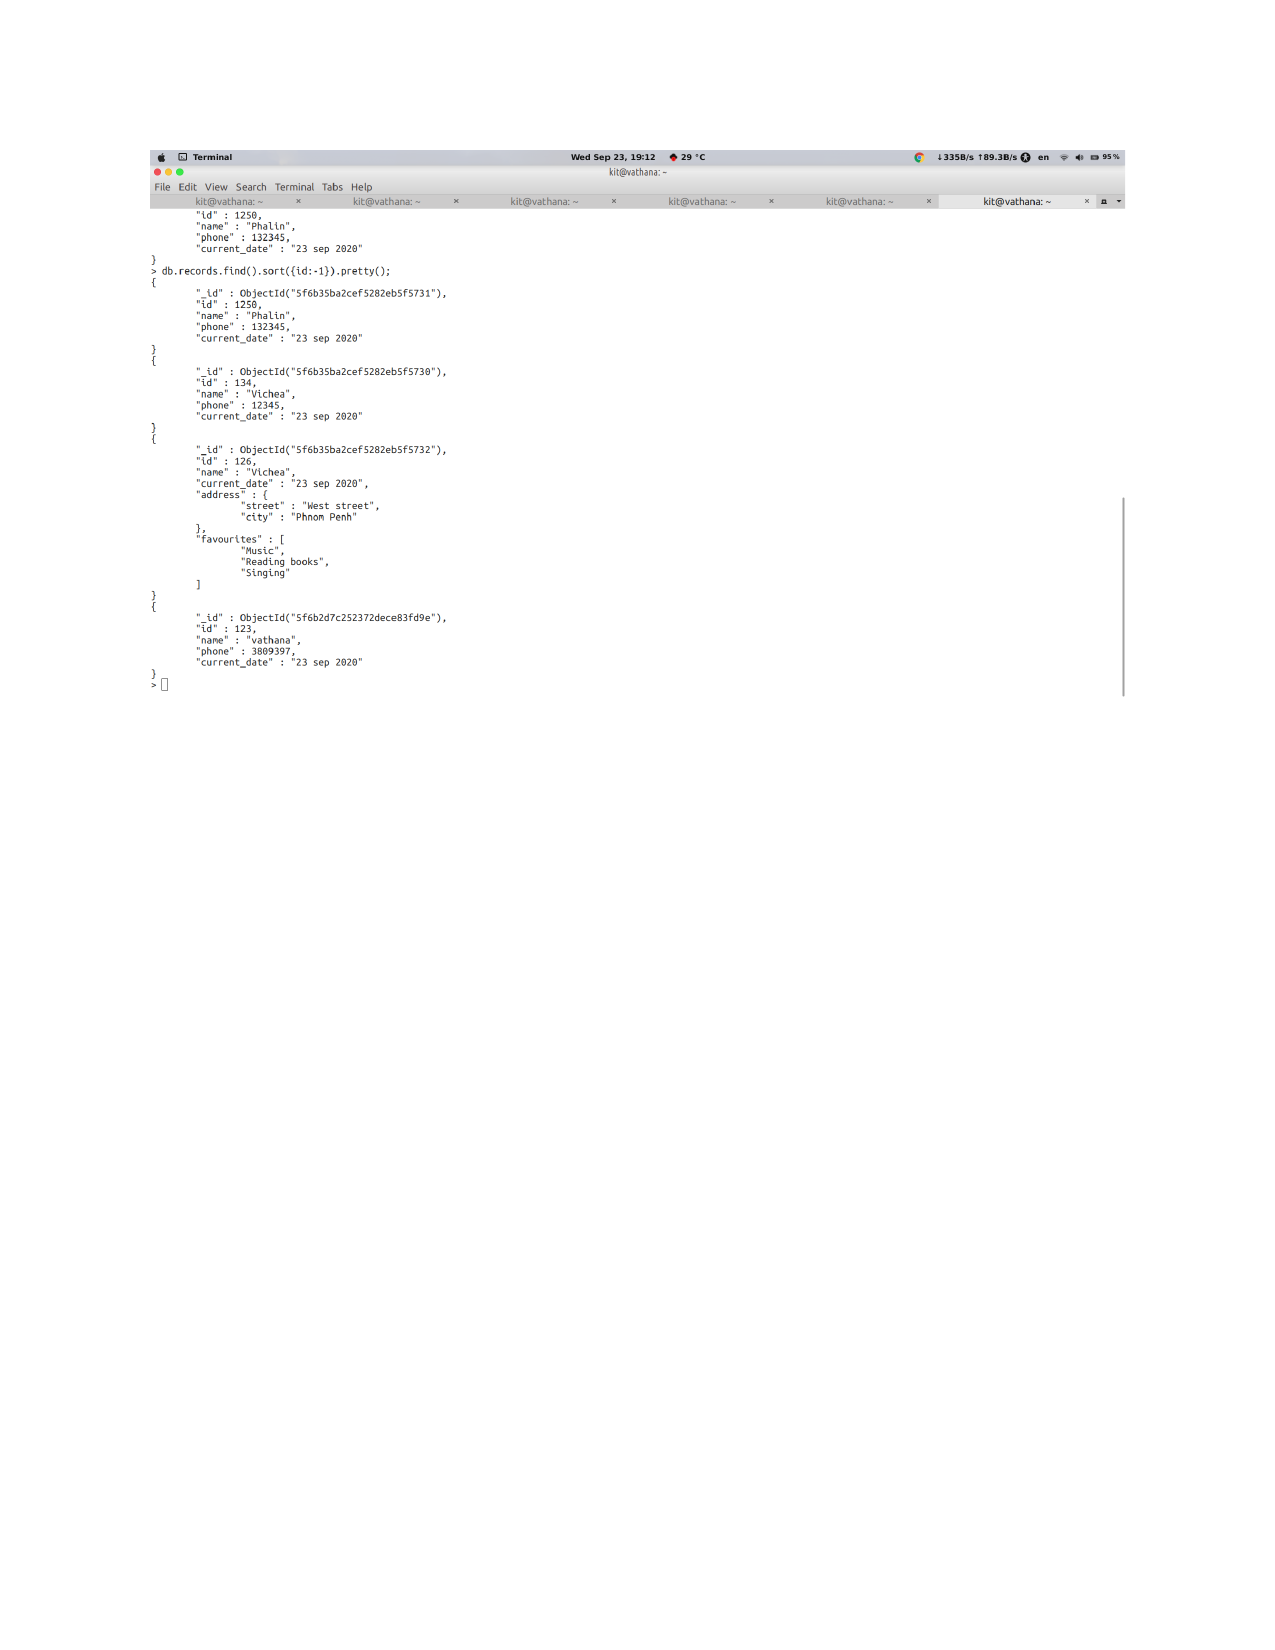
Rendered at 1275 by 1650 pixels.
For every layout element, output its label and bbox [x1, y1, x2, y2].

picture [150, 150, 1125, 698]
